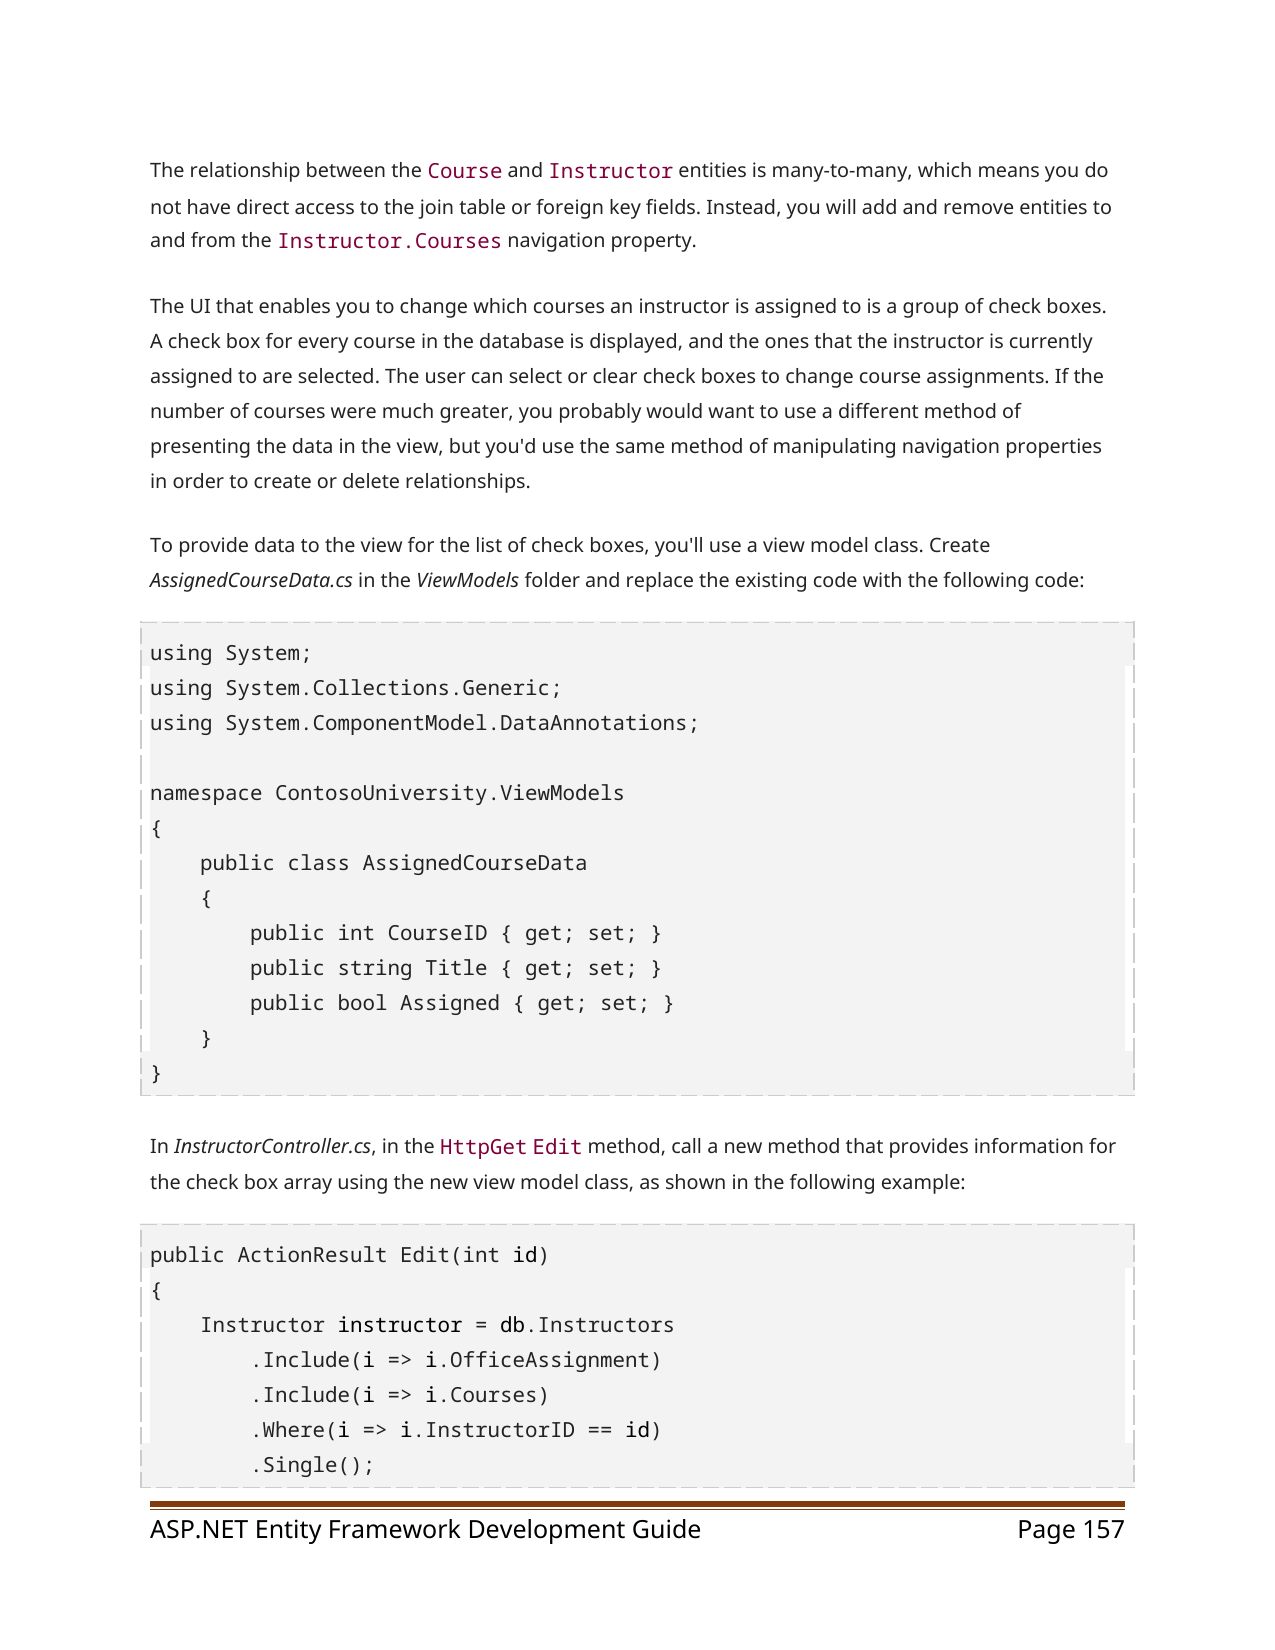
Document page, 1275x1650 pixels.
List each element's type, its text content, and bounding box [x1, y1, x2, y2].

text namespace ContosoUniversity.ViewModels [150, 771, 1125, 806]
text { [150, 876, 1125, 911]
text In InstructorController.cs, in the HttpGet Edit method, call a new method that provides information for the check box array using the new view model class, as shown in the following example: [150, 1125, 1125, 1195]
text Instructor instructor = db.Instructors [150, 1303, 1125, 1338]
text { [150, 1268, 1125, 1303]
text { [150, 806, 1125, 841]
text .Include(i => i.Courses) [150, 1373, 1125, 1408]
text using System.Collections.Generic; [150, 666, 1125, 701]
text public int CourseID { get; set; } [150, 911, 1125, 946]
text using System; [140, 621, 1135, 666]
text public ActionResult Edit(int id) [140, 1223, 1135, 1268]
text public bool Assigned { get; set; } [150, 981, 1125, 1016]
text } [140, 1041, 1135, 1096]
text To provide data to the view for the list of check boxes, you'll use a view model class. Create AssignedCourseData.cs in the ViewModels folder and replace the existing code with the following code: [150, 523, 1125, 593]
text .Single(); [140, 1433, 1135, 1488]
text } [150, 1016, 1125, 1041]
text The relationship between the Course and Instructor entities is many-to-many, which means you do not have direct access to the join table or foreign key fields. Instead, you will add and remove entities to and from the Instructor.Courses navigation property. [150, 150, 1125, 255]
text The UI that enables you to change which courses an instructor is assigned to is a group of check boxes. A check box for every course in the database is displayed, and the ones that the instructor is currently assigned to are selected. The user can select or clear check boxes to change course assignments. If the number of courses were much greater, you probably would want to use a different method of presenting the data in the view, but you'd use the same method of manipulating navigation properties in order to create or delete relationships. [150, 284, 1125, 494]
text public string Title { get; set; } [150, 946, 1125, 981]
text .Include(i => i.OfficeAssignment) [150, 1338, 1125, 1373]
text .Where(i => i.InstructorID == id) [150, 1408, 1125, 1433]
text public class AssignedCourseData [150, 841, 1125, 876]
text using System.ComponentModel.DataAnnotations; [150, 701, 1125, 736]
